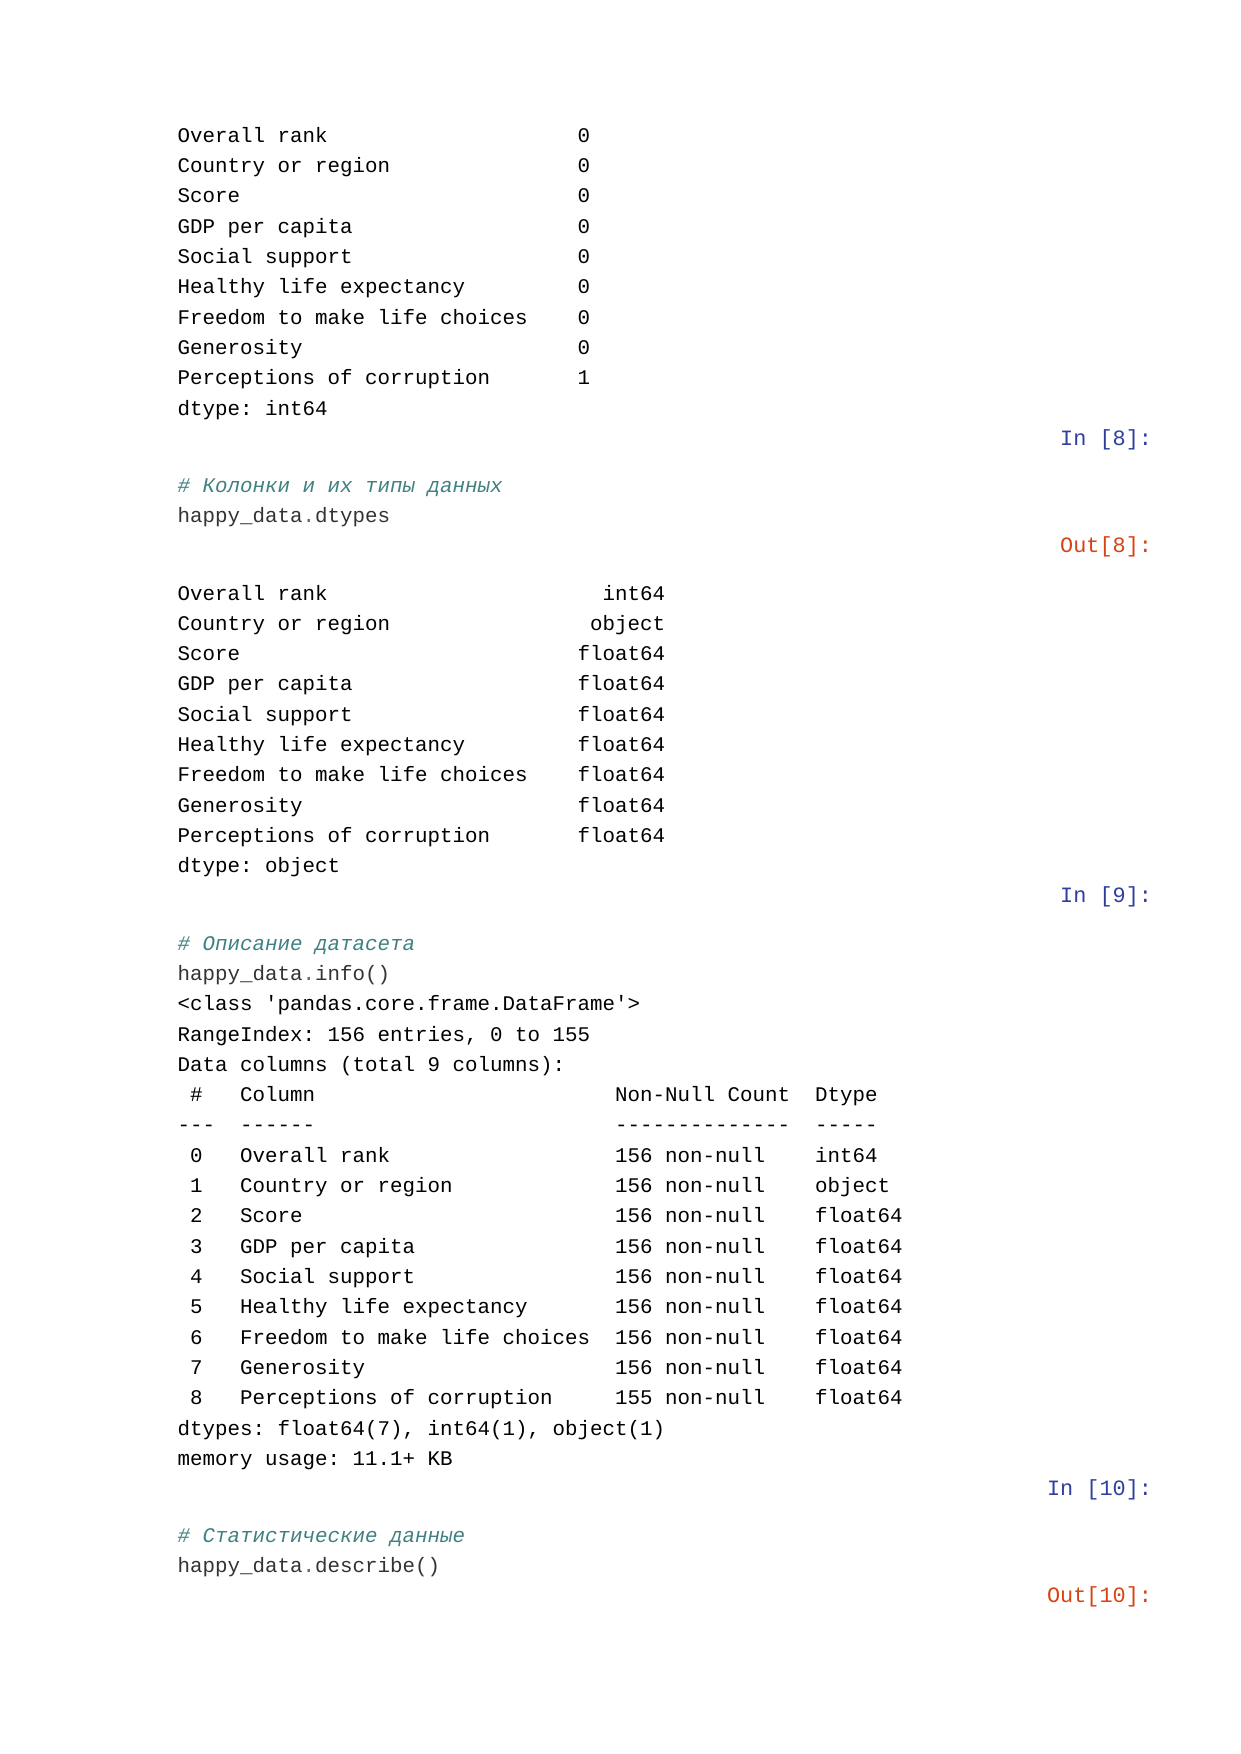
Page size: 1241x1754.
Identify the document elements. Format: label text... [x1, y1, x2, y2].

text In [8]: [177, 421, 1152, 452]
text 6 Freedom to make life choices 156 non-null float64 [177, 1320, 1152, 1350]
text Social support 0 [177, 239, 1152, 270]
text 4 Social support 156 non-null float64 [177, 1259, 1152, 1290]
text GDP per capita 0 [177, 209, 1152, 239]
text happy_data.describe() [177, 1549, 1152, 1579]
text GDP per capita float64 [177, 667, 1152, 697]
text Overall rank 0 [177, 118, 1152, 148]
text Score float64 [177, 636, 1152, 667]
text Out[10]: [177, 1579, 1152, 1609]
text # Описание датасета [177, 926, 1152, 956]
text happy_data.dtypes [177, 498, 1152, 529]
text 0 Overall rank 156 non-null int64 [177, 1138, 1152, 1168]
text Data columns (total 9 columns): [177, 1047, 1152, 1077]
text In [9]: [177, 879, 1152, 909]
text # Колонки и их типы данных [177, 468, 1152, 498]
text Freedom to make life choices float64 [177, 758, 1152, 788]
text 3 GDP per capita 156 non-null float64 [177, 1229, 1152, 1259]
text Generosity 0 [177, 330, 1152, 361]
text In [10]: [177, 1472, 1152, 1502]
text happy_data.info() [177, 956, 1152, 987]
text Healthy life expectancy 0 [177, 270, 1152, 300]
text Out[8]: [177, 529, 1152, 559]
text Country or region 0 [177, 148, 1152, 179]
text dtype: object [177, 849, 1152, 879]
text --- ------ -------------- ----- [177, 1108, 1152, 1138]
text Overall rank int64 [177, 576, 1152, 606]
text Freedom to make life choices 0 [177, 300, 1152, 330]
text Country or region object [177, 606, 1152, 636]
text Perceptions of corruption float64 [177, 818, 1152, 849]
text Perceptions of corruption 1 [177, 361, 1152, 391]
text 2 Score 156 non-null float64 [177, 1199, 1152, 1229]
text RangeIndex: 156 entries, 0 to 155 [177, 1017, 1152, 1047]
text Healthy life expectancy float64 [177, 727, 1152, 758]
text Generosity float64 [177, 788, 1152, 818]
text memory usage: 11.1+ KB [177, 1441, 1152, 1472]
text 5 Healthy life expectancy 156 non-null float64 [177, 1290, 1152, 1320]
text # Column Non-Null Count Dtype [177, 1077, 1152, 1108]
text 7 Generosity 156 non-null float64 [177, 1350, 1152, 1381]
text Social support float64 [177, 697, 1152, 727]
text # Статистические данные [177, 1518, 1152, 1549]
text 8 Perceptions of corruption 155 non-null float64 [177, 1381, 1152, 1411]
text dtypes: float64(7), int64(1), object(1) [177, 1411, 1152, 1441]
text dtype: int64 [177, 391, 1152, 421]
text Score 0 [177, 179, 1152, 209]
text <class 'pandas.core.frame.DataFrame'> [177, 987, 1152, 1017]
text 1 Country or region 156 non-null object [177, 1168, 1152, 1199]
